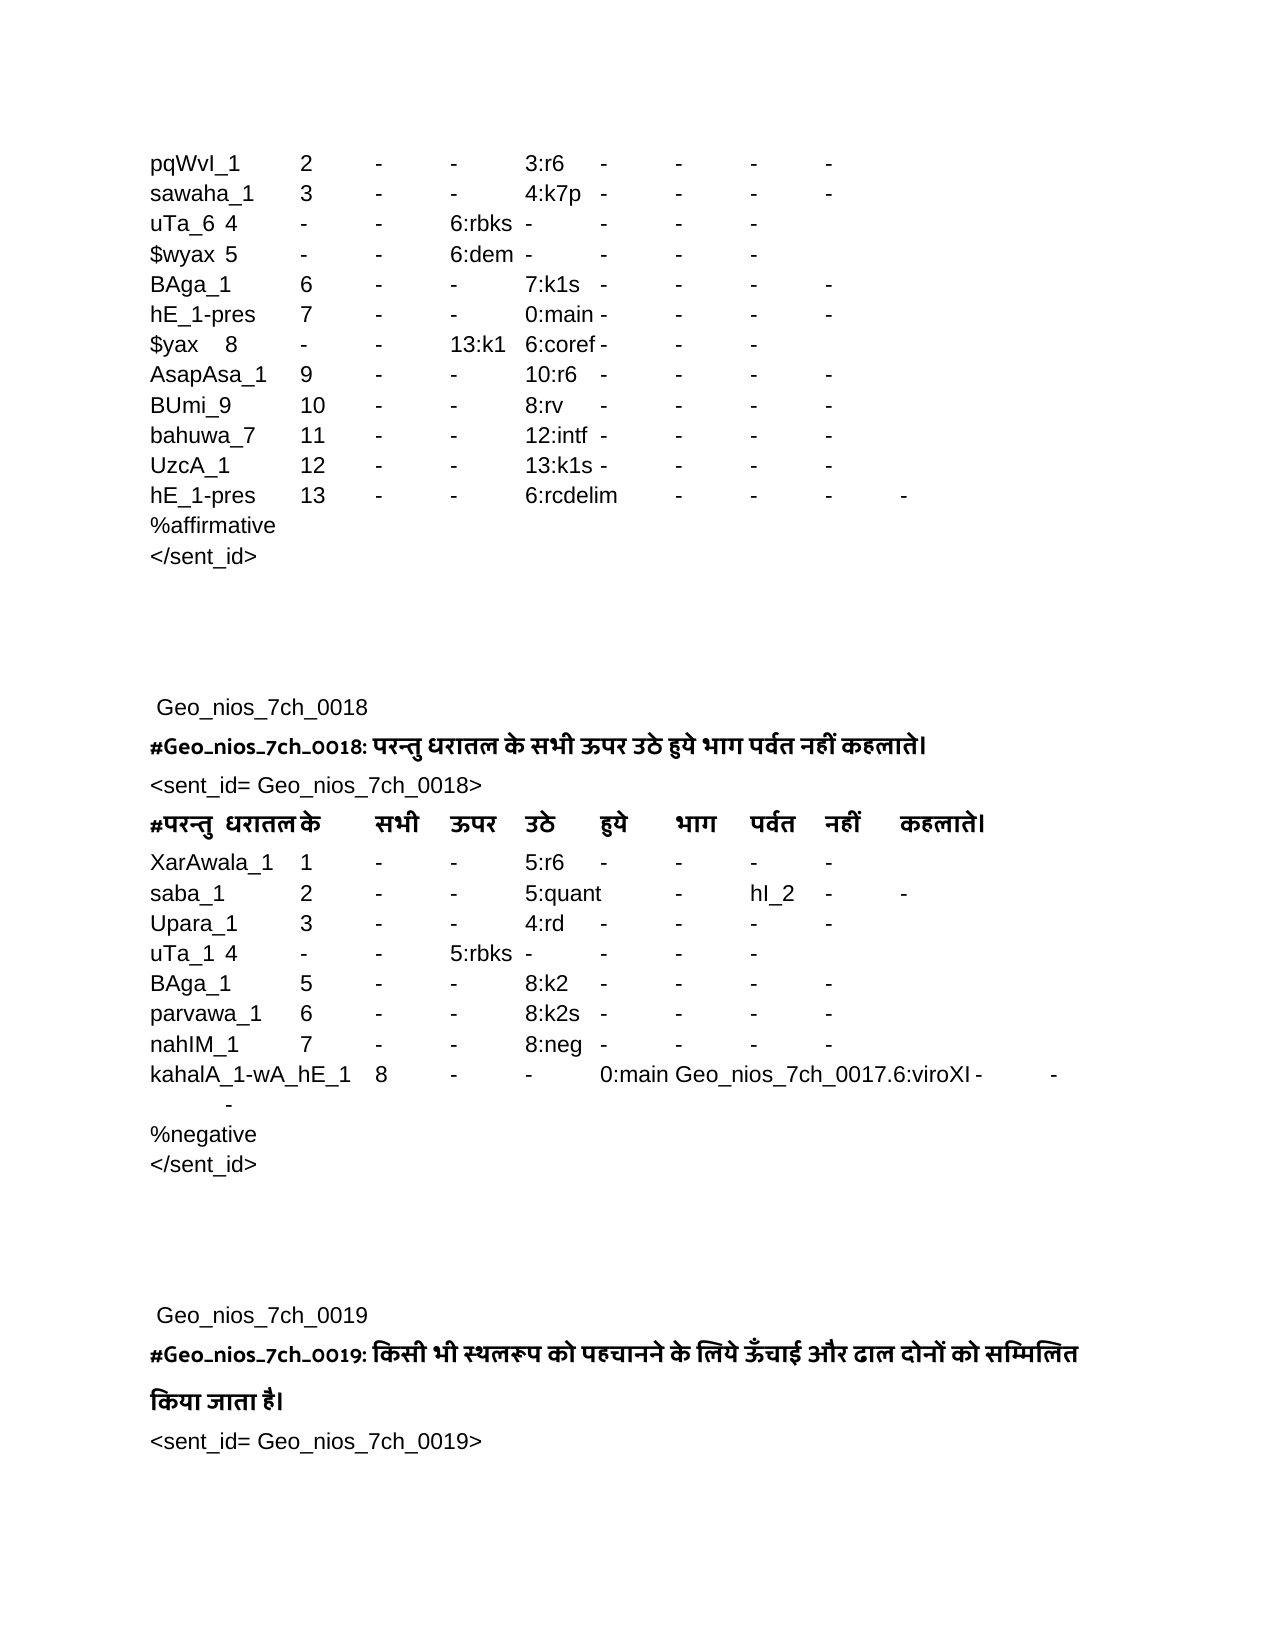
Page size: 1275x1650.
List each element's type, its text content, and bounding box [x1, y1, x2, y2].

text AsapAsa_1 9 - - 10:r6 - - - - [150, 361, 1125, 388]
text %affirmative [150, 512, 1125, 539]
text $yax 8 - - 13:k1 6:coref - - - [150, 331, 1125, 358]
text $wyax 5 - - 6:dem - - - - [150, 241, 1125, 267]
text uTa_1 4 - - 5:rbks - - - - [150, 940, 1125, 966]
text #Geo_nios_7ch_0018: परन्तु धरातल के सभी ऊपर उठे हुये भाग पर्वत नहीं कहलाते। [150, 724, 1125, 765]
text saba_1 2 - - 5:quant - hI_2 - - [150, 879, 1125, 906]
text Upara_1 3 - - 4:rd - - - - [150, 910, 1125, 936]
text kahalA_1-wA_hE_1 8 - - 0:main Geo_nios_7ch_0017.6:viroXI - - - [150, 1061, 1125, 1117]
text hE_1-pres 13 - - 6:rcdelim - - - - [150, 482, 1125, 509]
text nahIM_1 7 - - 8:neg - - - - [150, 1031, 1125, 1057]
text </sent_id> [150, 543, 1125, 569]
text XarAwala_1 1 - - 5:r6 - - - - [150, 849, 1125, 876]
text bahuwa_7 11 - - 12:intf - - - - [150, 422, 1125, 448]
text #Geo_nios_7ch_0019: किसी भी स्थलरूप को पहचानने के लिये ऊँचाई और ढाल दोनों को सम्मिलित किया जाता है। [150, 1333, 1125, 1422]
text hE_1-pres 7 - - 0:main - - - - [150, 301, 1125, 327]
text parvawa_1 6 - - 8:k2s - - - - [150, 1000, 1125, 1027]
text <sent_id= Geo_nios_7ch_0019> [150, 1428, 1125, 1454]
text Geo_nios_7ch_0019 [150, 1302, 1125, 1329]
text #परन्तु धरातल के सभी ऊपर उठे हुये भाग पर्वत नहीं कहलाते। [150, 802, 1125, 843]
text Geo_nios_7ch_0018 [150, 694, 1125, 720]
text BAga_1 5 - - 8:k2 - - - - [150, 970, 1125, 997]
text BUmi_9 10 - - 8:rv - - - - [150, 392, 1125, 418]
text BAga_1 6 - - 7:k1s - - - - [150, 271, 1125, 297]
text sawaha_1 3 - - 4:k7p - - - - [150, 180, 1125, 207]
text %negative [150, 1121, 1125, 1148]
text uTa_6 4 - - 6:rbks - - - - [150, 210, 1125, 237]
text </sent_id> [150, 1151, 1125, 1178]
text pqWvI_1 2 - - 3:r6 - - - - [150, 150, 1125, 176]
text <sent_id= Geo_nios_7ch_0018> [150, 772, 1125, 798]
text UzcA_1 12 - - 13:k1s - - - - [150, 452, 1125, 478]
